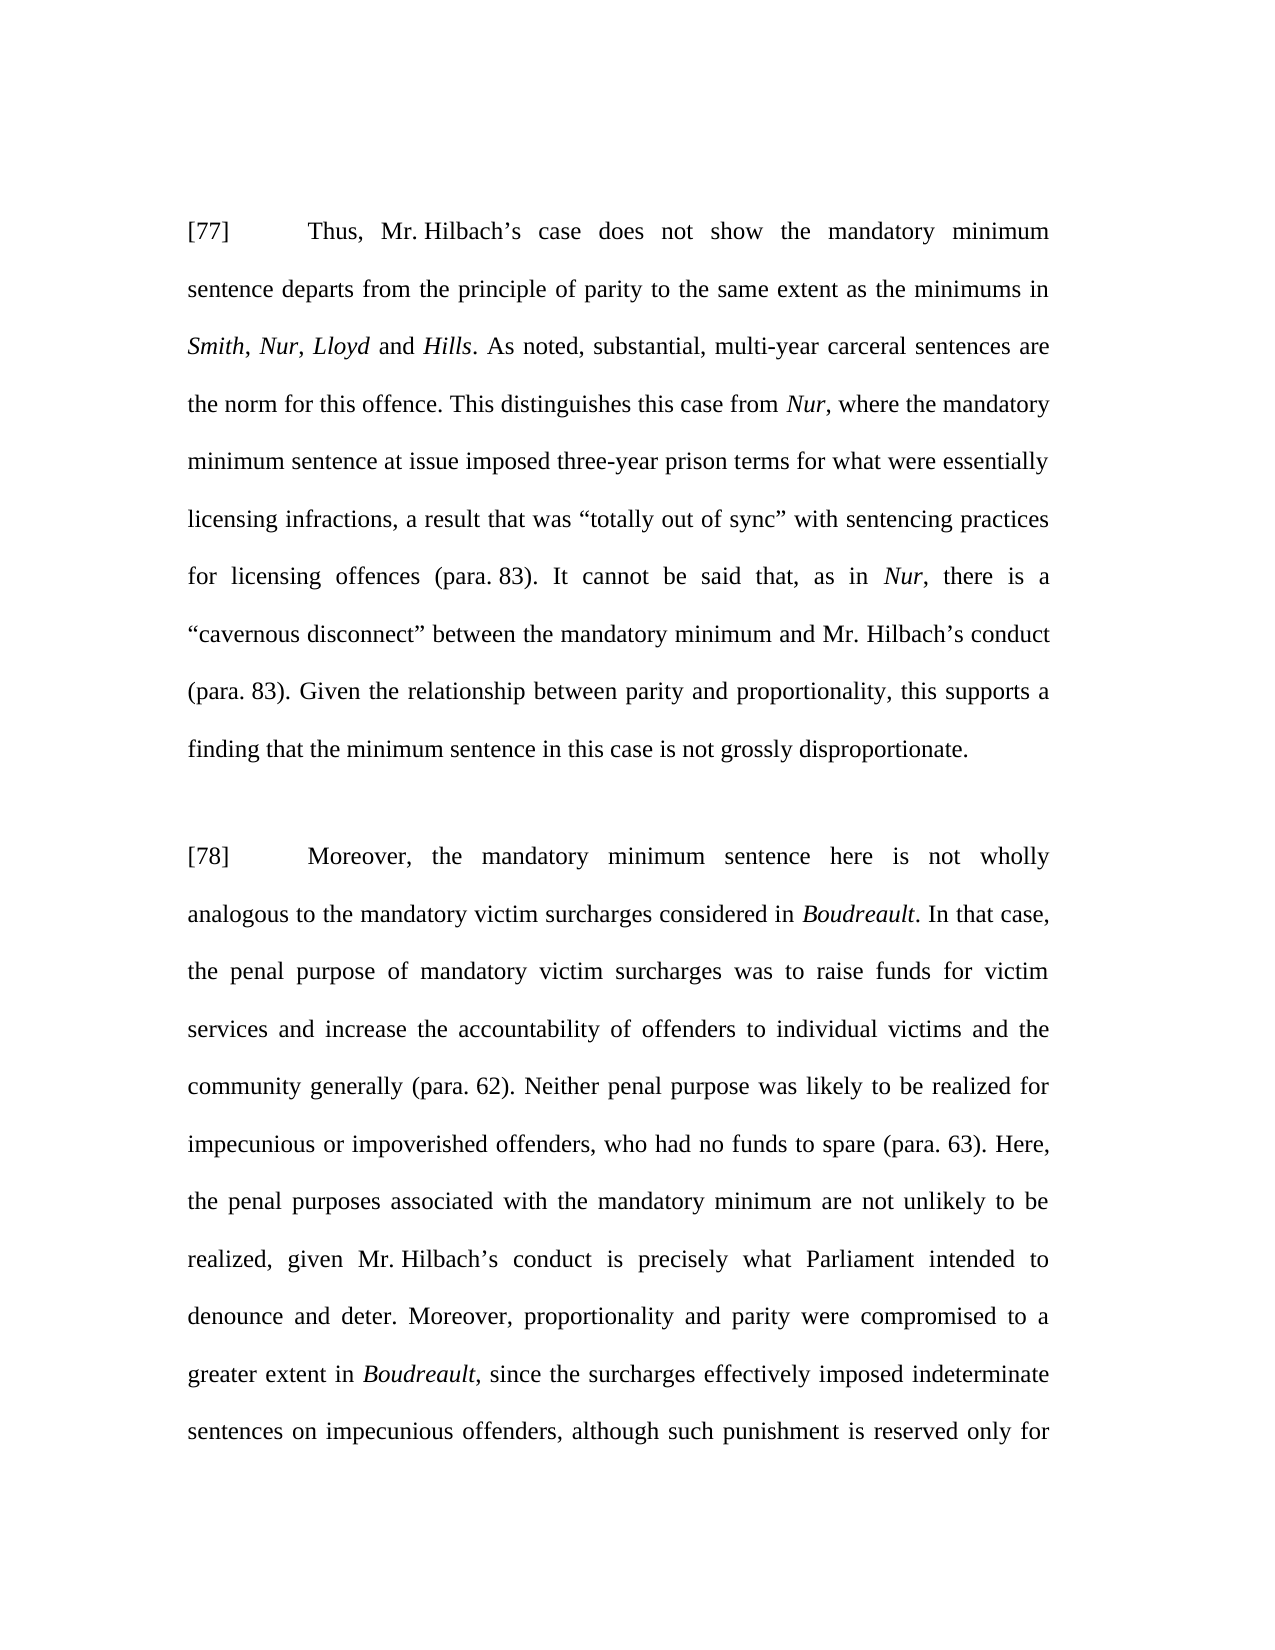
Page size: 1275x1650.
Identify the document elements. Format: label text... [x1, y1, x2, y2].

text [187, 841, 1050, 1445]
text Thus, Mr. Hilbach’s case does not show the mandatory minimum sentence departs from the principle of parity to the same extent as the minimums in Smith, Nur, Lloyd and Hills. As noted, substantial, multi-year carceral sentences are the norm for this offence. This distinguishes this case from Nur, where the mandatory minimum sentence at issue imposed three-year prison terms for what were essentially licensing infractions, a result that was “totally out of sync” with sentencing practices for licensing offences (para. 83). It cannot be said that, as in Nur, there is a “cavernous disconnect” between the mandatory minimum and Mr. Hilbach’s conduct (para. 83). Given the relationship between parity and proportionality, this supports a finding that the minimum sentence in this case is not grossly disproportionate. [187, 216, 1050, 763]
